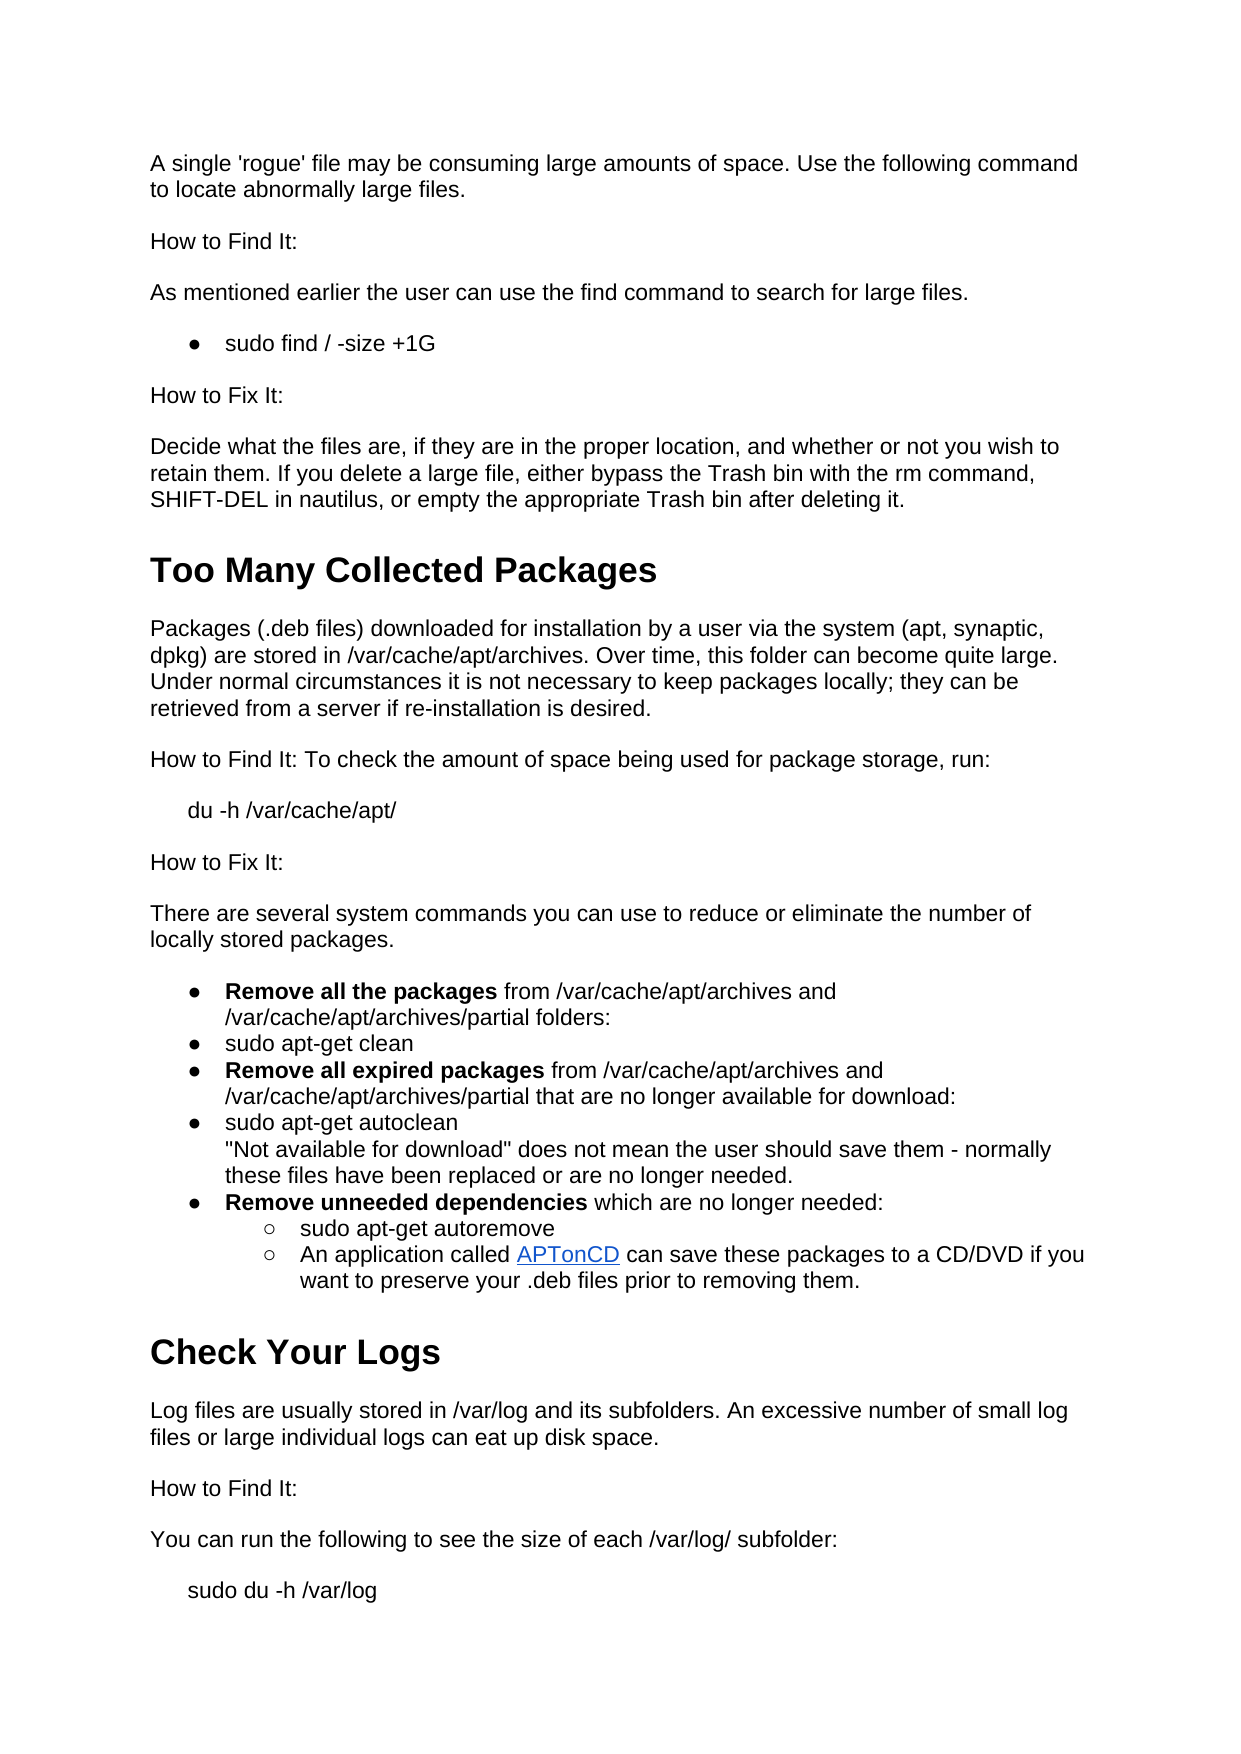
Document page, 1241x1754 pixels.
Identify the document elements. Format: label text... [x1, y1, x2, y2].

list du -h /var/cache/apt/ [187, 797, 1090, 823]
text How to Fix It: [150, 382, 1090, 408]
text How to Find It: [150, 1475, 1090, 1501]
list Remove unneeded dependencies which are no longer needed: [187, 1188, 1090, 1215]
list sudo du -h /var/log [187, 1577, 1090, 1604]
list sudo apt-get clean [187, 1030, 1090, 1057]
subtitle Too Many Collected Packages [150, 550, 1090, 590]
text You can run the following to see the size of each /var/log/ subfolder: [150, 1526, 1090, 1552]
text How to Find It: To check the amount of space being used for package storage, run: [150, 746, 1090, 772]
subtitle Check Your Logs [150, 1331, 1090, 1372]
list Remove all the packages from /var/cache/apt/archives and /var/cache/apt/archives/partial folders: [187, 978, 1090, 1030]
list sudo apt-get autoclean "Not available for download" does not mean the user should save them - normally these files have been replaced or are no longer needed. [187, 1109, 1090, 1188]
text Log files are usually stored in /var/log and its subfolders. An excessive number of small log files or large individual logs can eat up disk space. [150, 1397, 1090, 1450]
list An application called APTonCD can save these packages to a CD/DVD if you want to preserve your .deb files prior to removing them. [262, 1241, 1090, 1294]
text How to Find It: [150, 228, 1090, 254]
list Remove all expired packages from /var/cache/apt/archives and /var/cache/apt/archives/partial that are no longer available for download: [187, 1057, 1090, 1109]
text How to Fix It: [150, 848, 1090, 875]
text A single 'rogue' file may be consuming large amounts of space. Use the following command to locate abnormally large files. [150, 150, 1090, 203]
list sudo find / -size +1G [187, 330, 1090, 357]
text There are several system commands you can use to reduce or eliminate the number of locally stored packages. [150, 900, 1090, 953]
list sudo apt-get autoremove [262, 1215, 1090, 1241]
text As mentioned earlier the user can use the find command to search for large files. [150, 279, 1090, 305]
text Decide what the files are, if they are in the proper location, and whether or not you wish to retain them. If you delete a large file, either bypass the Trash bin with the rm command, SHIFT-DEL in nautilus, or empty the appropriate Trash bin after deleting it. [150, 433, 1090, 512]
text Packages (.deb files) downloaded for installation by a user via the system (apt, synaptic, dpkg) are stored in /var/cache/apt/archives. Over time, this folder can become quite large. Under normal circumstances it is not necessary to keep packages locally; they can be retrieved from a server if re-installation is desired. [150, 615, 1090, 721]
